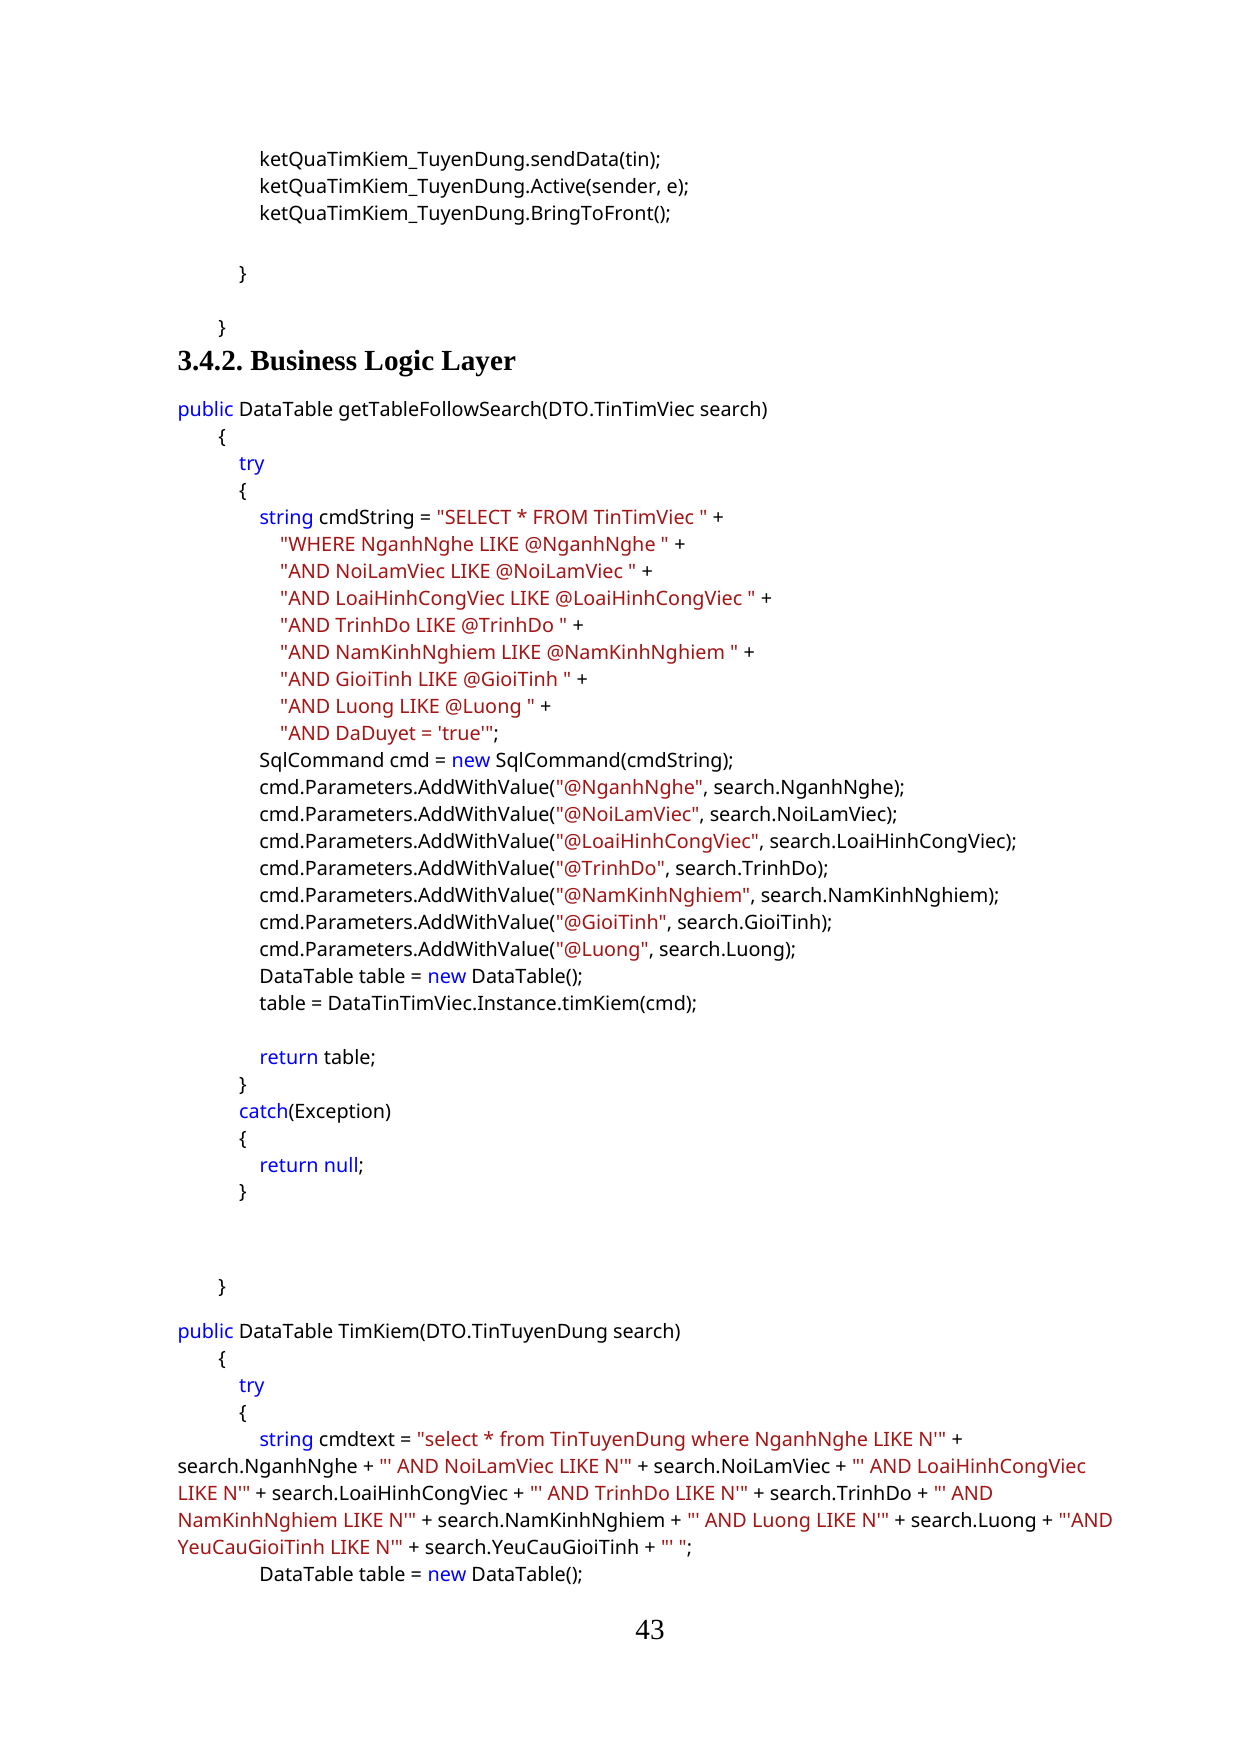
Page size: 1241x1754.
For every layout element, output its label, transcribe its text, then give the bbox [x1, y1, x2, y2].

text { [177, 422, 1122, 449]
text public DataTable TimKiem(DTO.TinTuyenDung search) [177, 1318, 1122, 1344]
text "AND GioiTinh LIKE @GioiTinh " + [177, 665, 1122, 692]
text string cmdtext = "select * from TinTuyenDung where NganhNghe LIKE N'" + search.NganhNghe + "' AND NoiLamViec LIKE N'" + search.NoiLamViec + "' AND LoaiHinhCongViec LIKE N'" + search.LoaiHinhCongViec + "' AND TrinhDo LIKE N'" + search.TrinhDo + "' AND NamKinhNghiem LIKE N'" + search.NamKinhNghiem + "' AND Luong LIKE N'" + search.Luong + "'AND YeuCauGioiTinh LIKE N'" + search.YeuCauGioiTinh + "' "; [177, 1426, 1122, 1560]
text { [177, 476, 1122, 503]
text "AND DaDuyet = 'true'"; [177, 719, 1122, 746]
text "AND LoaiHinhCongViec LIKE @LoaiHinhCongViec " + [177, 584, 1122, 611]
text try [177, 1372, 1122, 1398]
text cmd.Parameters.AddWithValue("@TrinhDo", search.TrinhDo); [177, 854, 1122, 881]
text { [177, 1124, 1122, 1151]
text ketQuaTimKiem_TuyenDung.Active(sender, e); [177, 172, 1122, 199]
text "AND TrinhDo LIKE @TrinhDo " + [177, 611, 1122, 638]
text "AND NamKinhNghiem LIKE @NamKinhNghiem " + [177, 638, 1122, 665]
text "AND NoiLamViec LIKE @NoiLamViec " + [177, 557, 1122, 584]
text cmd.Parameters.AddWithValue("@NganhNghe", search.NganhNghe); [177, 773, 1122, 800]
text string cmdString = "SELECT * FROM TinTimViec " + [177, 503, 1122, 530]
text "AND Luong LIKE @Luong " + [177, 692, 1122, 719]
text SqlCommand cmd = new SqlCommand(cmdString); [177, 746, 1122, 773]
list } [177, 313, 1122, 341]
text { [177, 1344, 1122, 1372]
text } [177, 1070, 1122, 1097]
text try [177, 449, 1122, 476]
text cmd.Parameters.AddWithValue("@Luong", search.Luong); [177, 935, 1122, 962]
text ketQuaTimKiem_TuyenDung.sendData(tin); [177, 145, 1122, 172]
text cmd.Parameters.AddWithValue("@GioiTinh", search.GioiTinh); [177, 908, 1122, 935]
text catch(Exception) [177, 1097, 1122, 1124]
text } [177, 259, 1122, 287]
text return null; [177, 1151, 1122, 1178]
text table = DataTinTimViec.Instance.timKiem(cmd); [177, 989, 1122, 1016]
text cmd.Parameters.AddWithValue("@NamKinhNghiem", search.NamKinhNghiem); [177, 881, 1122, 908]
list } [177, 1272, 1122, 1299]
text { [177, 1398, 1122, 1426]
text public DataTable getTableFollowSearch(DTO.TinTimViec search) [177, 395, 1122, 422]
text DataTable table = new DataTable(); [177, 962, 1122, 989]
text ketQuaTimKiem_TuyenDung.BringToFront(); [177, 199, 1122, 226]
text DataTable table = new DataTable(); [177, 1560, 1122, 1587]
text cmd.Parameters.AddWithValue("@NoiLamViec", search.NoiLamViec); [177, 800, 1122, 827]
text } [177, 1178, 1122, 1205]
text cmd.Parameters.AddWithValue("@LoaiHinhCongViec", search.LoaiHinhCongViec); [177, 827, 1122, 854]
text return table; [177, 1043, 1122, 1070]
text "WHERE NganhNghe LIKE @NganhNghe " + [177, 530, 1122, 557]
list 3.4.2. Business Logic Layer [177, 343, 1122, 376]
